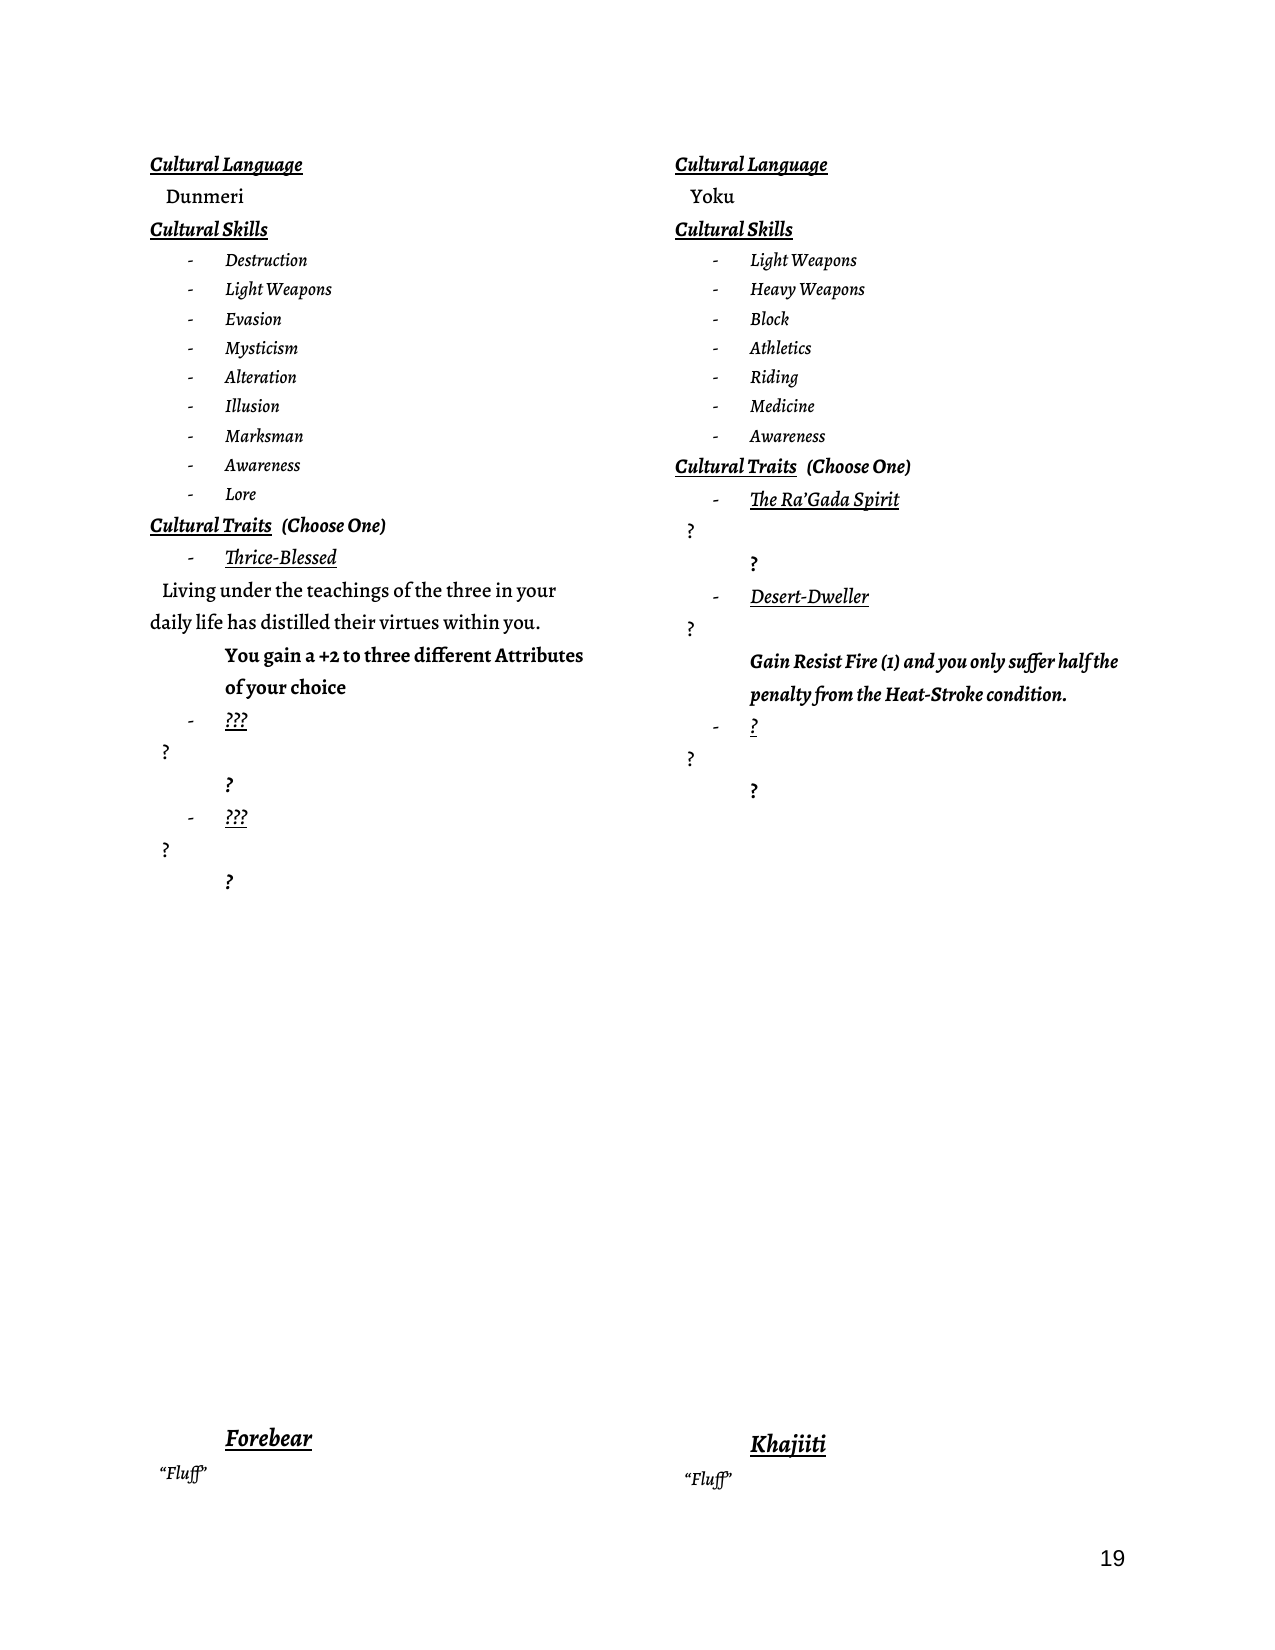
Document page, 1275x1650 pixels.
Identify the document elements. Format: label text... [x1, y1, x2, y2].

text ? [150, 836, 600, 864]
list Evasion [187, 306, 600, 332]
text ? [675, 517, 1125, 546]
list The Ra’Gada Spirit [712, 485, 1125, 513]
text You gain a +2 to three different Attributes of your choice [225, 641, 600, 702]
list Heavy Weapons [712, 277, 1125, 302]
text Yoku [675, 182, 1125, 211]
text Cultural Skills [150, 215, 600, 243]
text Khajiiti [750, 1427, 1125, 1461]
list ? [712, 712, 1125, 741]
list ??? [187, 706, 600, 734]
text ? [675, 745, 1125, 773]
text ? [750, 777, 1125, 806]
text ? [150, 738, 600, 767]
list Awareness [187, 452, 600, 478]
text Forebear [225, 1421, 600, 1455]
text “Fluff” [675, 1467, 1125, 1492]
list Thrice-Blessed [187, 543, 600, 572]
list Light Weapons [712, 247, 1125, 273]
list Lore [187, 482, 600, 507]
list Illusion [187, 394, 600, 419]
list Marksman [187, 423, 600, 449]
text ? [225, 868, 600, 897]
text Gain Resist Fire (1) and you only suffer half the penalty from the Heat-Stroke condition. [750, 647, 1125, 708]
text Dunmeri [150, 182, 600, 211]
text ? [225, 771, 600, 799]
list Riding [712, 364, 1125, 390]
list Block [712, 306, 1125, 332]
text ? [675, 615, 1125, 643]
text Cultural Traits (Choose One) [675, 452, 1125, 481]
text Cultural Skills [675, 215, 1125, 243]
text ? [750, 550, 1125, 578]
list Awareness [712, 423, 1125, 449]
text “Fluff” [150, 1460, 600, 1486]
list Desert-Dweller [712, 582, 1125, 611]
text Cultural Language [150, 150, 600, 178]
list Mysticism [187, 335, 600, 361]
text Living under the teachings of the three in your daily life has distilled their virtues within you. [150, 576, 600, 637]
list Alteration [187, 364, 600, 390]
list ??? [187, 803, 600, 832]
text Cultural Traits (Choose One) [150, 511, 600, 539]
text Cultural Language [675, 150, 1125, 178]
list Light Weapons [187, 277, 600, 302]
list Destruction [187, 247, 600, 273]
list Athletics [712, 335, 1125, 361]
list Medicine [712, 394, 1125, 419]
